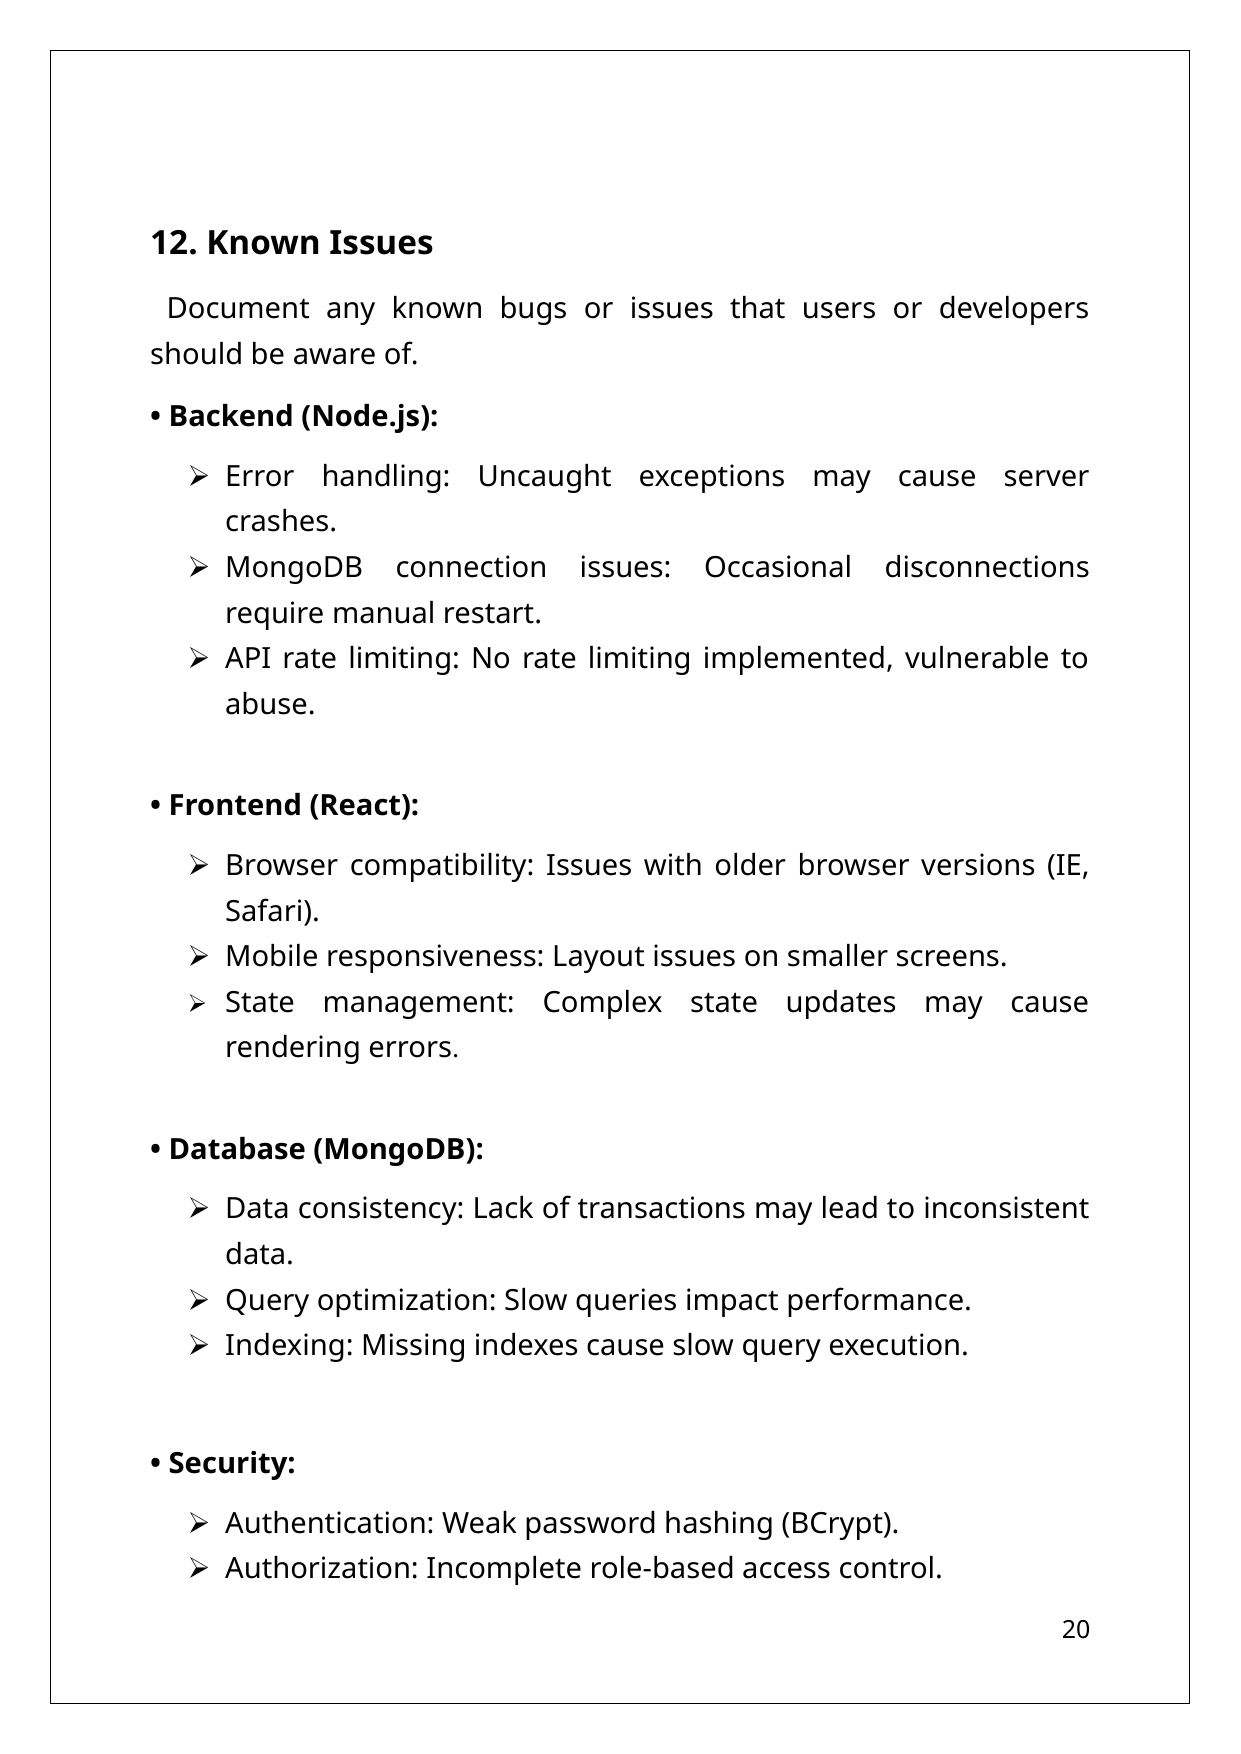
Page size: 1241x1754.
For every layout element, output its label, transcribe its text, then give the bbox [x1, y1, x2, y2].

list Indexing: Missing indexes cause slow query execution. [187, 1324, 1090, 1364]
text • Security: [150, 1443, 1090, 1482]
list Data consistency: Lack of transactions may lead to inconsistent data. [187, 1188, 1090, 1273]
text • Frontend (React): [150, 785, 1090, 824]
text Document any known bugs or issues that users or developers should be aware of. [150, 288, 1090, 373]
list Authorization: Incomplete role-based access control. [187, 1548, 1090, 1587]
list Authentication: Weak password hashing (BCrypt). [187, 1502, 1090, 1542]
list Mobile responsiveness: Layout issues on smaller screens. [187, 935, 1090, 975]
list State management: Complex state updates may cause rendering errors. [187, 981, 1090, 1066]
list MongoDB connection issues: Occasional disconnections require manual restart. [187, 546, 1090, 632]
text • Backend (Node.js): [150, 396, 1090, 435]
list Query optimization: Slow queries impact performance. [187, 1279, 1090, 1318]
text • Database (MongoDB): [150, 1128, 1090, 1168]
list API rate limiting: No rate limiting implemented, vulnerable to abuse. [187, 638, 1090, 723]
text 12. Known Issues [150, 219, 1090, 264]
list Browser compatibility: Issues with older browser versions (IE, Safari). [187, 844, 1090, 929]
list Error handling: Uncaught exceptions may cause server crashes. [187, 455, 1090, 540]
